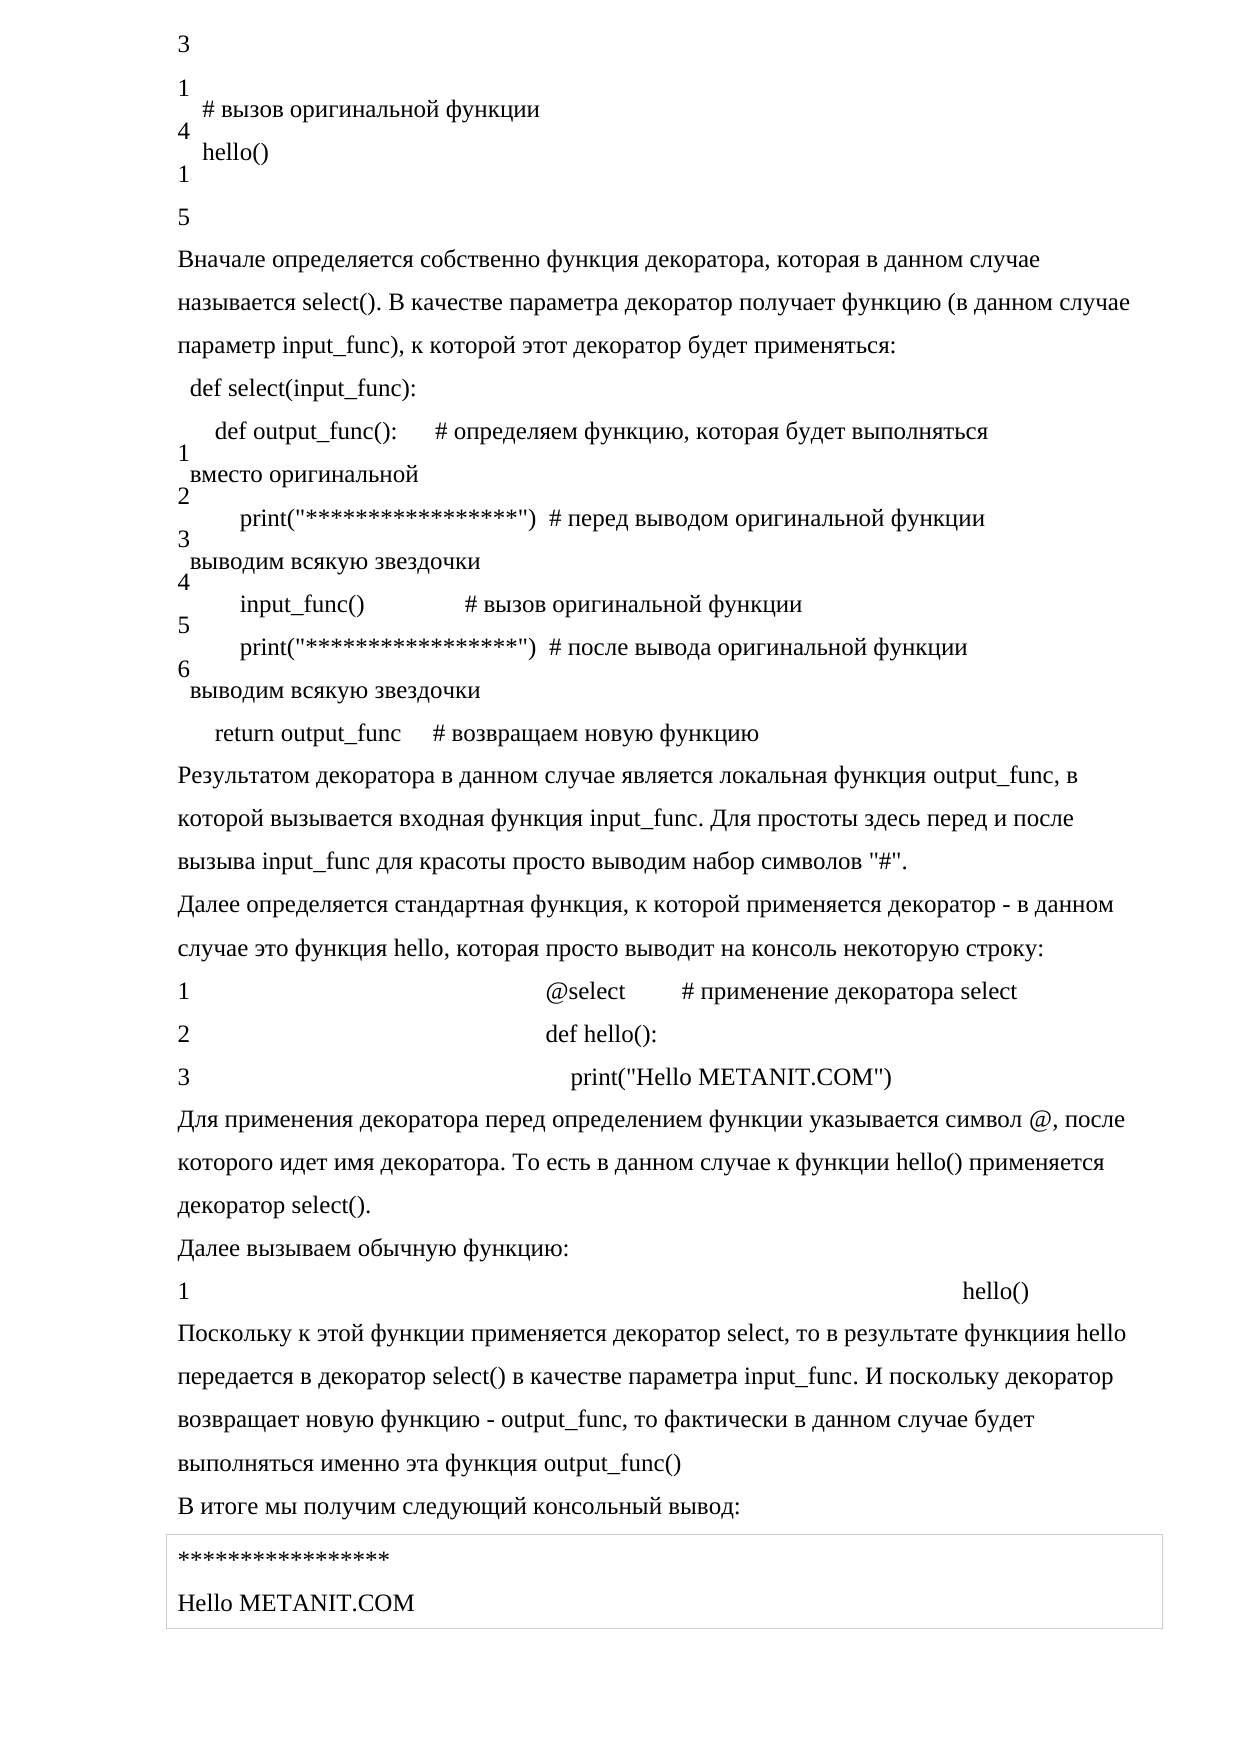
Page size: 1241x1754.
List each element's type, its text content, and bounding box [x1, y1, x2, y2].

text В итоге мы получим следующий консольный вывод: [177, 1491, 1152, 1519]
text Hello METANIT.COM [167, 1577, 1162, 1628]
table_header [202, 30, 1057, 244]
table_header hello() [962, 1276, 1057, 1318]
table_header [177, 30, 202, 244]
table_header 1 2 3 [177, 976, 545, 1104]
text Вначале определяется собственно функция декоратора, которая в данном случае называется select(). В качестве параметра декоратор получает функцию (в данном случае параметр input_func), к которой этот декоратор будет применяться: [177, 244, 1152, 359]
text ***************** [167, 1535, 1162, 1574]
text Для применения декоратора перед определением функции указывается символ @, после которого идет имя декоратора. То есть в данном случае к функции hello() применяется декоратор select(). [177, 1104, 1152, 1219]
table_header def select(input_func): def output_func(): # определяем функцию, которая будет выполняться вместо оригинальной print("*****************") # перед выводом оригинальной функции выводим всякую звездочки input_func() # вызов оригинальной функции print("*****************") # после вывода оригинальной функции выводим всякую звездочки return output_func # возвращаем новую функцию [190, 373, 1057, 760]
text Поскольку к этой функции применяется декоратор select, то в результате функциия hello передается в декоратор select() в качестве параметра input_func. И поскольку декоратор возвращает новую функцию - output_func, то фактически в данном случае будет выполняться именно эта функция output_func() [177, 1318, 1152, 1476]
text Далее вызываем обычную функцию: [177, 1233, 1152, 1262]
table_header @select # применение декоратора select def hello(): print("Hello METANIT.COM") [545, 976, 1057, 1104]
text Результатом декоратора в данном случае является локальная функция output_func, в которой вызывается входная функция input_func. Для простоты здесь перед и после вызыва input_func для красоты просто выводим набор символов "#". [177, 760, 1152, 875]
text Далее определяется стандартная функция, к которой применяется декоратор - в данном случае это функция hello, которая просто выводит на консоль некоторую строку: [177, 889, 1152, 961]
table_header 1 [177, 1276, 962, 1318]
